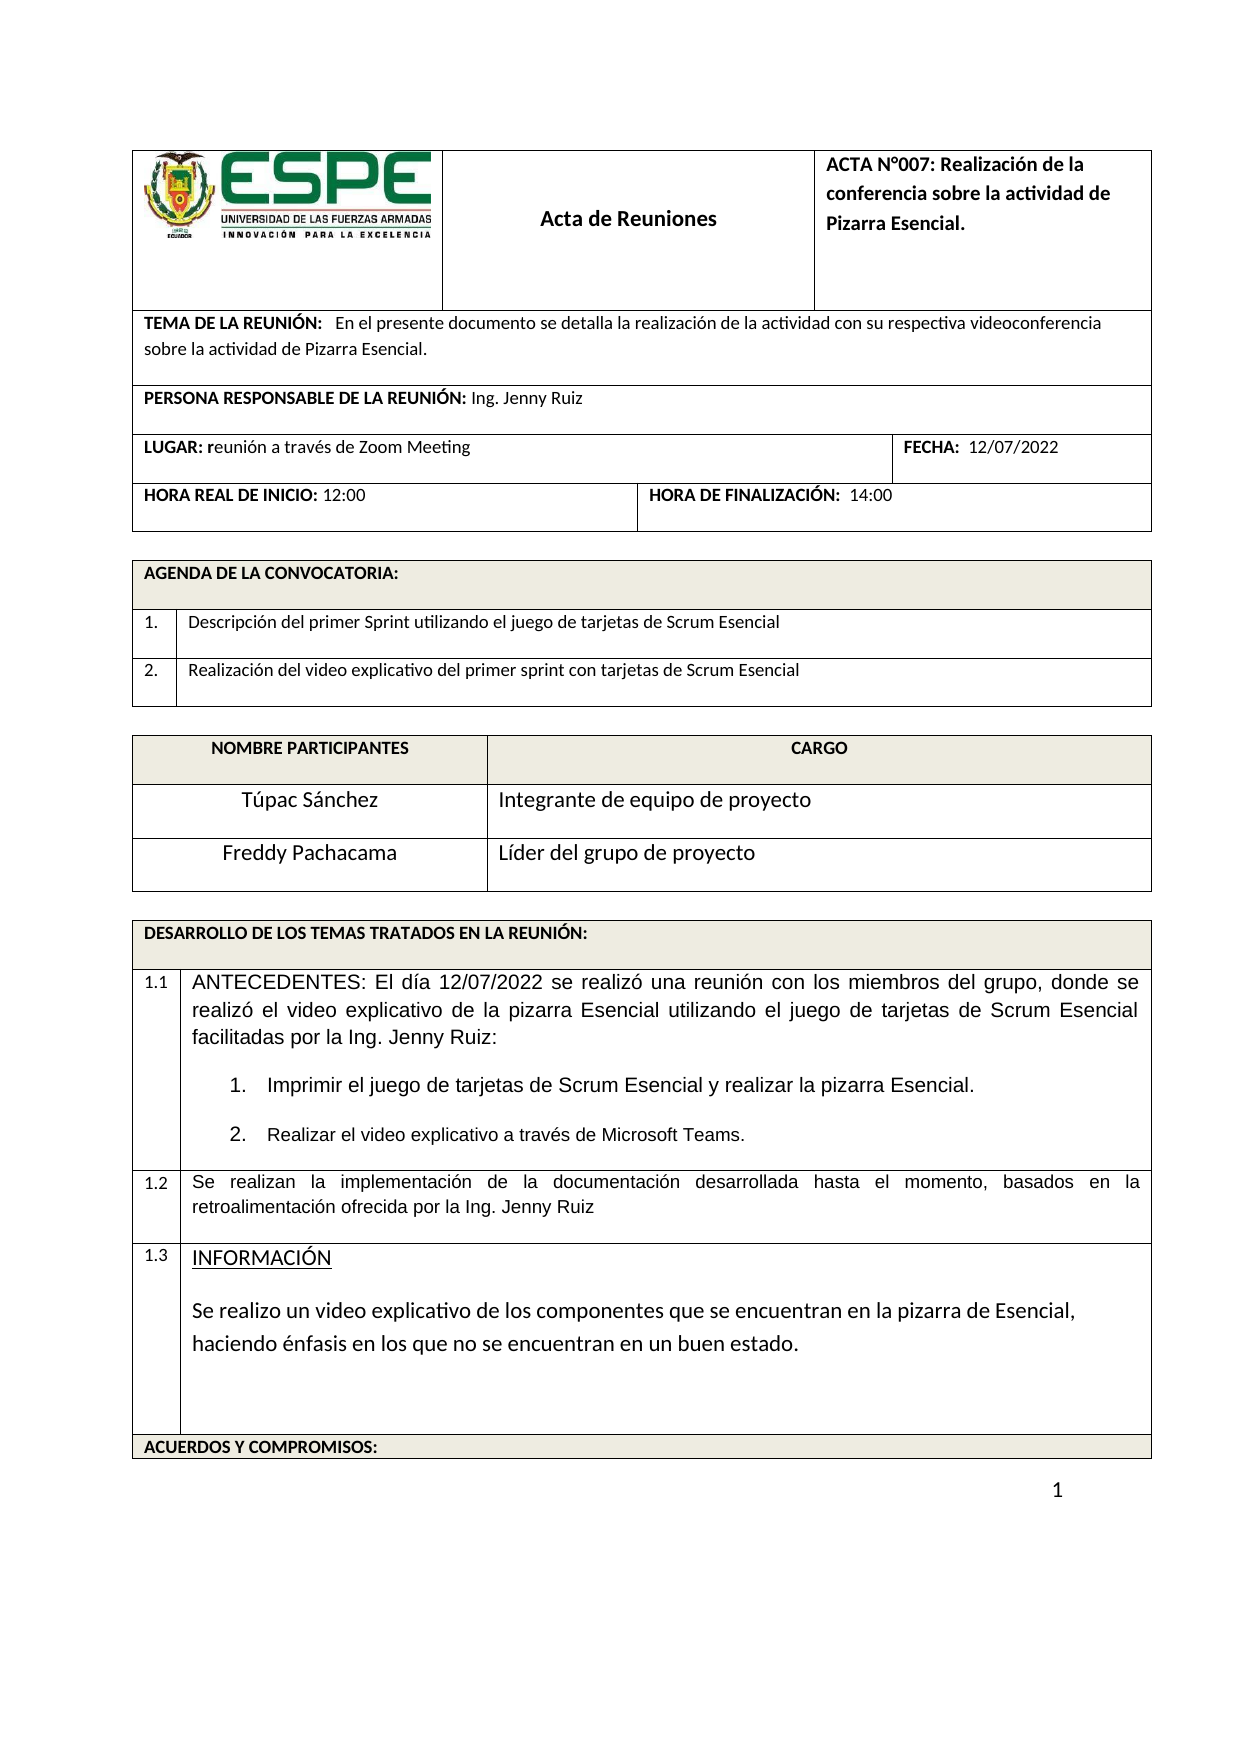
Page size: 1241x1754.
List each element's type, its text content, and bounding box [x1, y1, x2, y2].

table_cell Realización del video explicativo del primer sprint con tarjetas de Scrum Esencial [177, 659, 1151, 706]
table_header DESARROLLO DE LOS TEMAS TRATADOS EN LA REUNIÓN: [133, 921, 1151, 969]
table_cell TEMA DE LA REUNIÓN: En el presente documento se detalla la realización de la actividad con su respectiva videoconferencia sobre la actividad de Pizarra Esencial. [133, 311, 1151, 385]
table_cell Se realizan la implementación de la documentación desarrollada hasta el momento, basados en la retroalimentación ofrecida por la Ing. Jenny Ruiz [181, 1171, 1151, 1242]
table_cell 1. [133, 610, 176, 657]
table_cell Líder del grupo de proyecto [488, 839, 1151, 891]
table_cell LUGAR: reunión a través de Zoom Meeting [133, 435, 892, 482]
table_cell HORA REAL DE INICIO: 12:00 [133, 484, 637, 531]
table_cell Integrante de equipo de proyecto [488, 785, 1151, 837]
table_header NOMBRE PARTICIPANTES [133, 736, 487, 784]
table_header CARGO [488, 736, 1151, 784]
table_cell 1.2 [133, 1171, 180, 1242]
table_cell PERSONA RESPONSABLE DE LA REUNIÓN: Ing. Jenny Ruiz [133, 386, 1151, 434]
table_cell Túpac Sánchez [133, 785, 487, 837]
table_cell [133, 1435, 1151, 1458]
table_cell FECHA: 12/07/2022 [893, 435, 1151, 482]
table_header [133, 151, 442, 310]
table_header AGENDA DE LA CONVOCATORIA: [133, 561, 1151, 609]
table_header ACTA N°007: Realización de la conferencia sobre la actividad de Pizarra Esencial. [815, 151, 1151, 310]
table_cell Freddy Pachacama [133, 839, 487, 891]
table_cell Descripción del primer Sprint utilizando el juego de tarjetas de Scrum Esencial [177, 610, 1151, 657]
table_cell ANTECEDENTES: El día 12/07/2022 se realizó una reunión con los miembros del grupo, donde se realizó el video explicativo de la pizarra Esencial utilizando el juego de tarjetas de Scrum Esencial facilitadas por la Ing. Jenny Ruiz: Imprimir el juego de tarjetas de Scrum Esencial y realizar la pizarra Esencial. Realizar el video explicativo a través de Microsoft Teams. [181, 970, 1151, 1170]
table_cell 1.3 [133, 1244, 180, 1434]
table_cell INFORMACIÓN Se realizo un video explicativo de los componentes que se encuentran en la pizarra de Esencial, haciendo énfasis en los que no se encuentran en un buen estado. [181, 1244, 1151, 1434]
table_cell 1.1 [133, 970, 180, 1170]
table_cell HORA DE FINALIZACIÓN: 14:00 [638, 484, 1151, 531]
table_cell 2. [133, 659, 176, 706]
table_header Acta de Reuniones [443, 151, 814, 310]
picture [144, 151, 431, 238]
